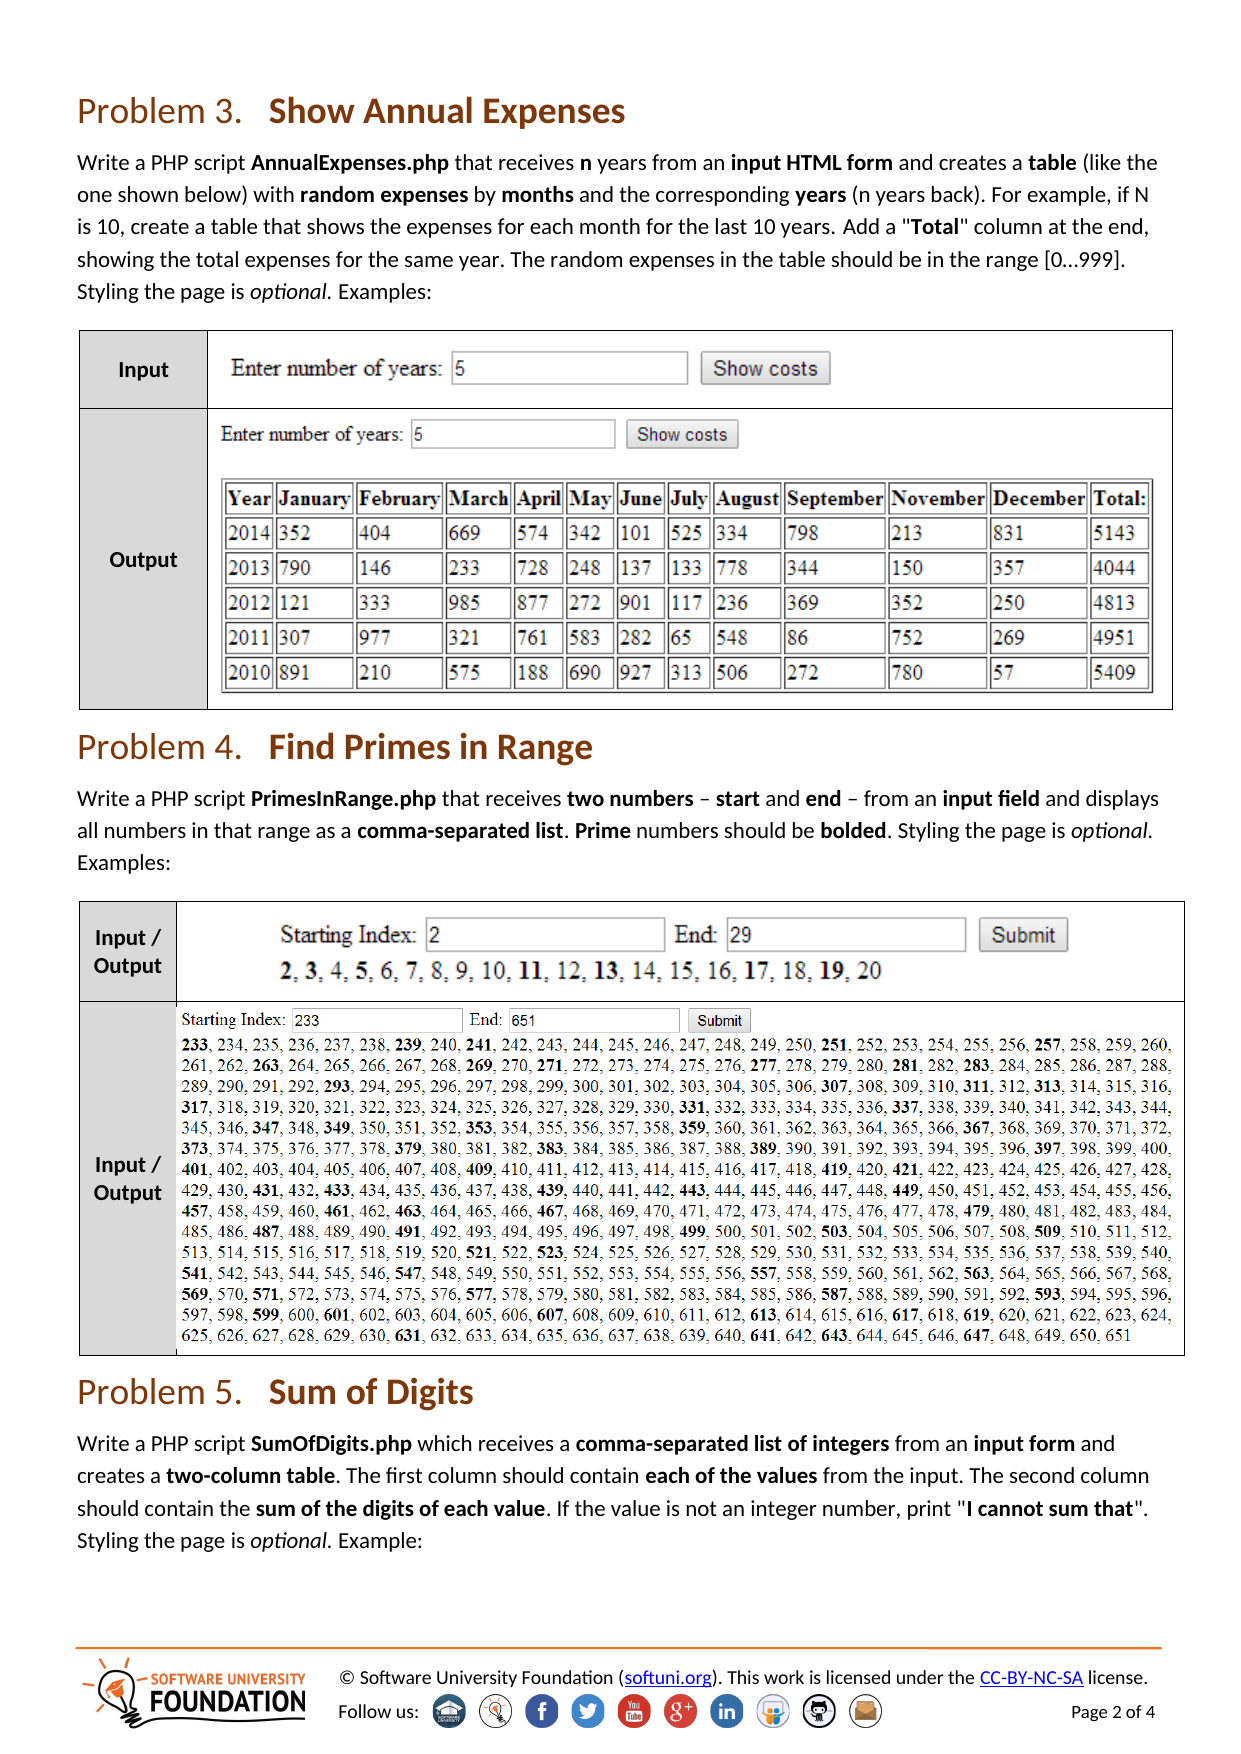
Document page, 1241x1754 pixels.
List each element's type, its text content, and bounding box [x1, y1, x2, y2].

picture [849, 1694, 882, 1728]
table_header [208, 331, 1172, 408]
picture [432, 1694, 466, 1728]
table_header Input / Output [80, 902, 176, 1001]
picture [617, 1694, 651, 1728]
text Write a PHP script AnnualExpenses.php that receives n years from an input HTML form and creates a table (like the one shown below) with random expenses by months and the corresponding years (n years back). For example, if N is 10, create a table that shows the expenses for each month for the last 10 years. Add a "Total" column at the end, showing the total expenses for the same year. The random expenses in the table should be in the range [0…999]. Styling the page is optional. Examples: [77, 148, 1163, 305]
picture [479, 1694, 512, 1728]
table_header [177, 902, 1184, 1001]
table_cell Output [80, 409, 207, 709]
subtitle Sum of Digits [77, 1368, 1163, 1414]
picture [756, 1694, 790, 1728]
picture [221, 336, 845, 402]
picture [176, 1007, 1176, 1349]
subtitle Show Annual Expenses [77, 87, 1163, 133]
picture [710, 1694, 744, 1728]
table_cell [177, 1002, 1184, 1355]
table_cell [208, 409, 1172, 709]
table_header Input [80, 331, 207, 408]
text Write a PHP script PrimesInRange.php that receives two numbers – start and end – from an input field and displays all numbers in that range as a comma-separated list. Prime numbers should be bolded. Styling the page is optional. Examples: [77, 784, 1163, 876]
picture [274, 908, 1078, 995]
picture [802, 1694, 836, 1728]
picture [525, 1694, 559, 1728]
picture [571, 1694, 605, 1728]
subtitle Find Primes in Range [77, 723, 1163, 769]
table_cell Input / Output [80, 1002, 176, 1355]
picture [664, 1694, 697, 1728]
picture [81, 1656, 305, 1729]
text Write a PHP script SumOfDigits.php which receives a comma-separated list of integers from an input form and creates a two-column table. The first column should contain each of the values from the input. The second column should contain the sum of the digits of each value. If the value is not an integer number, print "I cannot sum that". Styling the page is optional. Example: [77, 1429, 1163, 1554]
picture [216, 415, 1164, 704]
